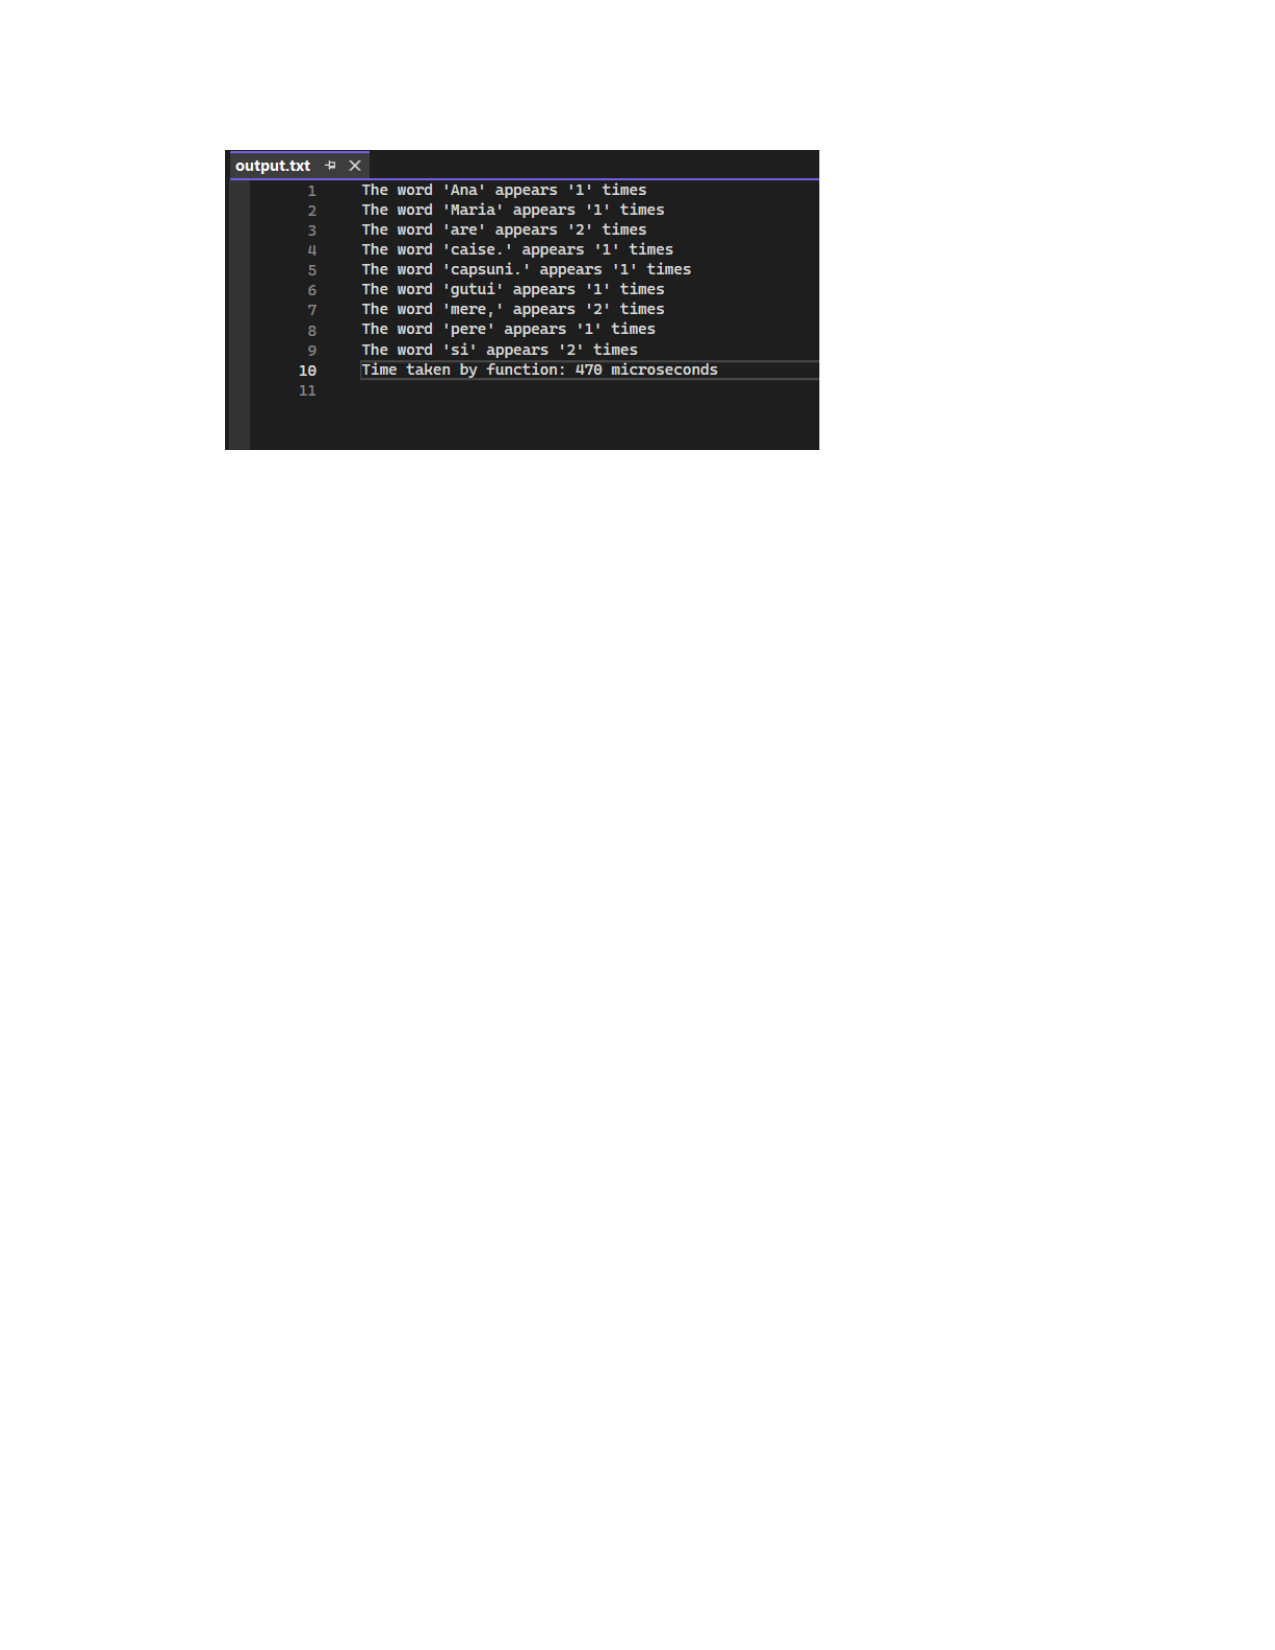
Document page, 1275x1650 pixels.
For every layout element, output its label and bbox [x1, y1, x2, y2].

picture [225, 150, 820, 450]
